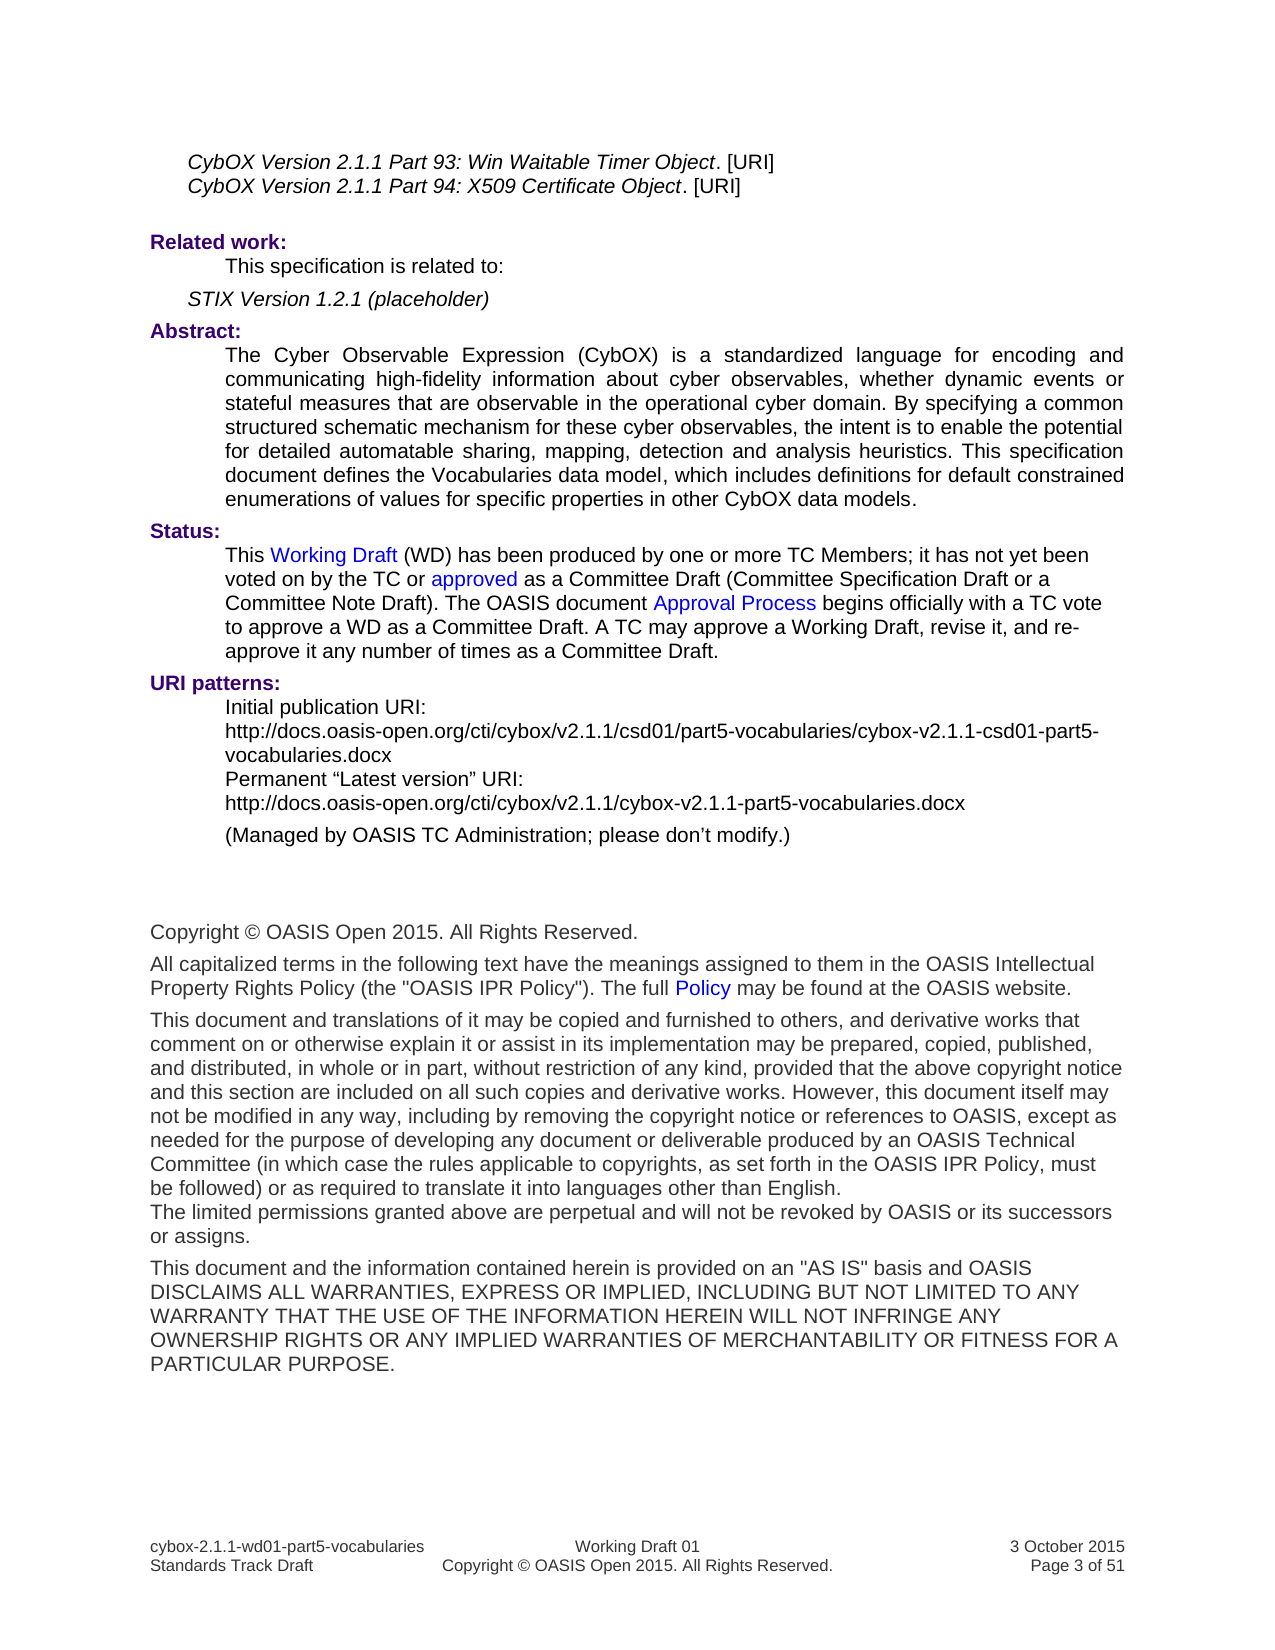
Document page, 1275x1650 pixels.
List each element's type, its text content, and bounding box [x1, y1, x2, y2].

title Abstract: [150, 319, 1125, 343]
title Related work: [150, 230, 1125, 254]
title This specification is related to: [225, 254, 1125, 278]
title Initial publication URI: http://docs.oasis-open.org/cti/cybox/v2.1.1/csd01/part5-vocabularies/cybox-v2.1.1-csd01-part5-vocabularies.docx [225, 695, 1125, 767]
title Status: [150, 519, 1125, 543]
text This document and translations of it may be copied and furnished to others, and derivative works that comment on or otherwise explain it or assist in its implementation may be prepared, copied, published, and distributed, in whole or in part, without restriction of any kind, provided that the above copyright notice and this section are included on all such copies and derivative works. However, this document itself may not be modified in any way, including by removing the copyright notice or references to OASIS, except as needed for the purpose of developing any document or deliverable produced by an OASIS Technical Committee (in which case the rules applicable to copyrights, as set forth in the OASIS IPR Policy, must be followed) or as required to translate it into languages other than English. [150, 1008, 1125, 1200]
text The limited permissions granted above are perpetual and will not be revoked by OASIS or its successors or assigns. [150, 1200, 1125, 1248]
text Copyright © OASIS Open 2015. All Rights Reserved. [150, 920, 1125, 944]
text (Managed by OASIS TC Administration; please don’t modify.) [225, 823, 1125, 847]
text The Cyber Observable Expression (CybOX) is a standardized language for encoding and communicating high-fidelity information about cyber observables, whether dynamic events or stateful measures that are observable in the operational cyber domain. By specifying a common structured schematic mechanism for these cyber observables, the intent is to enable the potential for detailed automatable sharing, mapping, detection and analysis heuristics. This specification document defines the Vocabularies data model, which includes definitions for default constrained enumerations of values for specific properties in other CybOX data models. [225, 343, 1125, 510]
text CybOX Version 2.1.1 Part 93: Win Waitable Timer Object. [URI] [187, 150, 1125, 174]
text All capitalized terms in the following text have the meanings assigned to them in the OASIS Intellectual Property Rights Policy (the "OASIS IPR Policy"). The full Policy may be found at the OASIS website. [150, 952, 1125, 1000]
title Permanent “Latest version” URI: http://docs.oasis-open.org/cti/cybox/v2.1.1/cybox-v2.1.1-part5-vocabularies.docx [225, 767, 1125, 814]
text CybOX Version 2.1.1 Part 94: X509 Certificate Object. [URI] [187, 174, 1125, 198]
title URI patterns: [150, 671, 1125, 695]
text This Working Draft (WD) has been produced by one or more TC Members; it has not yet been voted on by the TC or approved as a Committee Draft (Committee Specification Draft or a Committee Note Draft). The OASIS document Approval Process begins officially with a TC vote to approve a WD as a Committee Draft. A TC may approve a Working Draft, revise it, and re-approve it any number of times as a Committee Draft. [225, 543, 1125, 662]
text STIX Version 1.2.1 (placeholder) [187, 286, 1125, 310]
text This document and the information contained herein is provided on an "AS IS" basis and OASIS DISCLAIMS ALL WARRANTIES, EXPRESS OR IMPLIED, INCLUDING BUT NOT LIMITED TO ANY WARRANTY THAT THE USE OF THE INFORMATION HEREIN WILL NOT INFRINGE ANY OWNERSHIP RIGHTS OR ANY IMPLIED WARRANTIES OF MERCHANTABILITY OR FITNESS FOR A PARTICULAR PURPOSE. [150, 1256, 1125, 1376]
